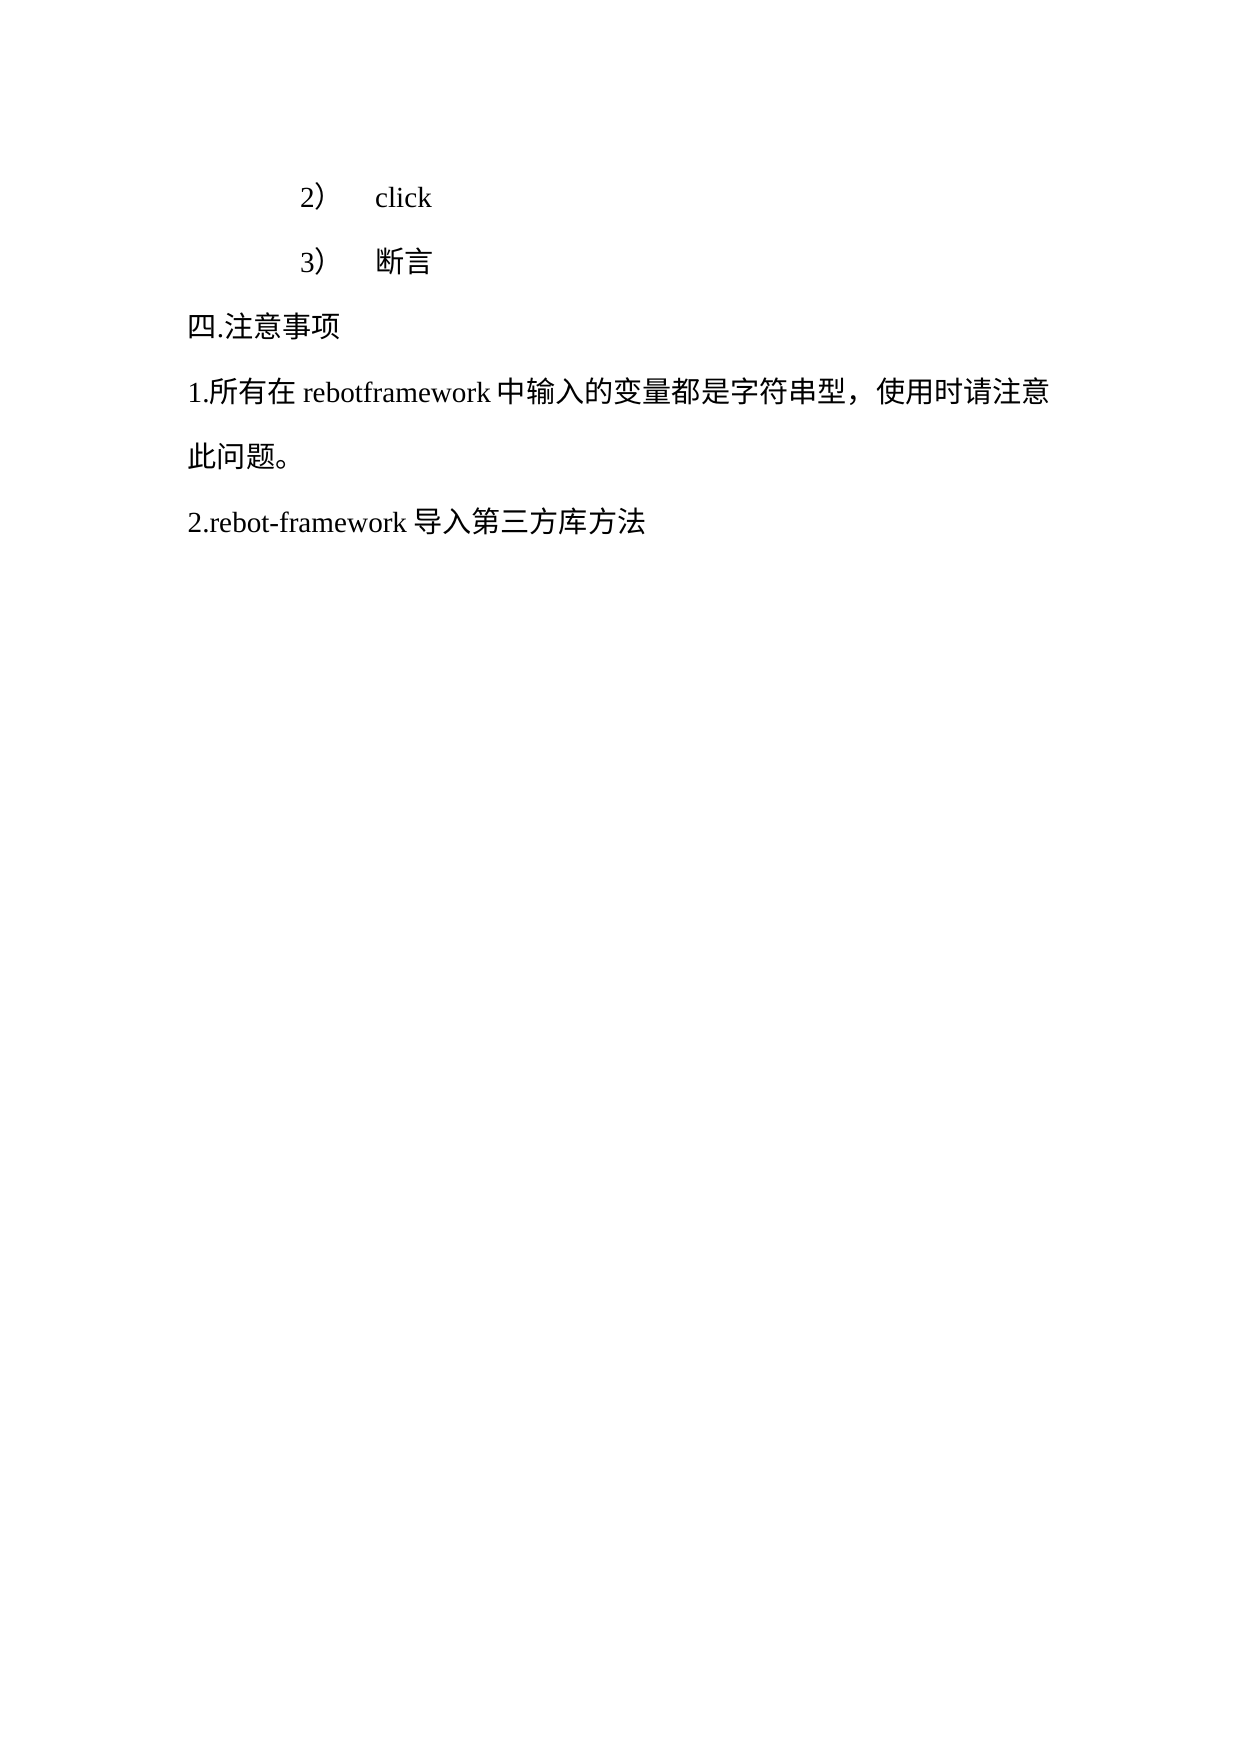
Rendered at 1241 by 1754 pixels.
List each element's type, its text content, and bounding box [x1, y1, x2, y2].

list click [300, 162, 1053, 227]
text 2.rebot-framework导入第三方库方法 [187, 487, 1053, 552]
text 1.所有在rebotframework中输入的变量都是字符串型，使用时请注意此问题。 [187, 357, 1053, 487]
text 四.注意事项 [187, 292, 1053, 357]
list 断言 [300, 227, 1053, 292]
